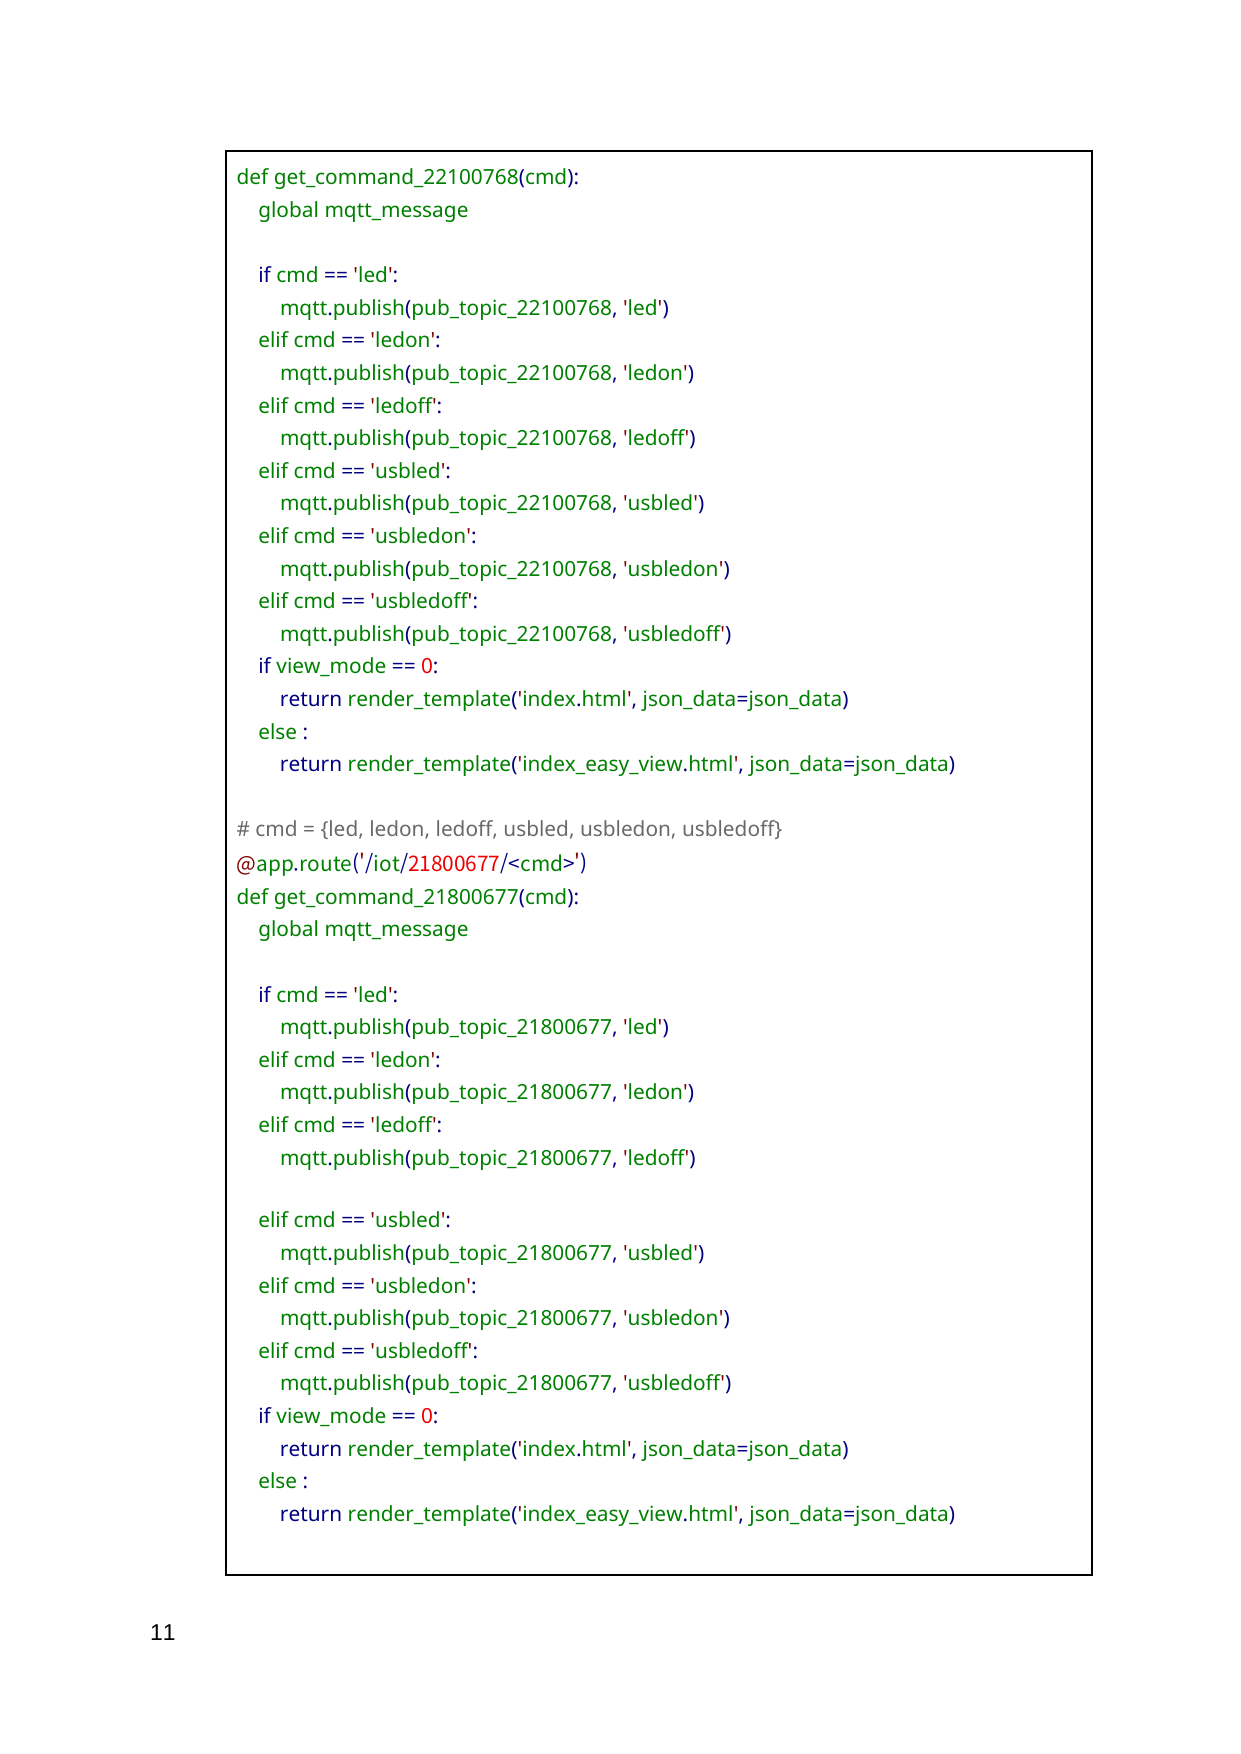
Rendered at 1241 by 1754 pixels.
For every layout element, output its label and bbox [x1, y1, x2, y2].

table_header [227, 152, 1091, 1574]
